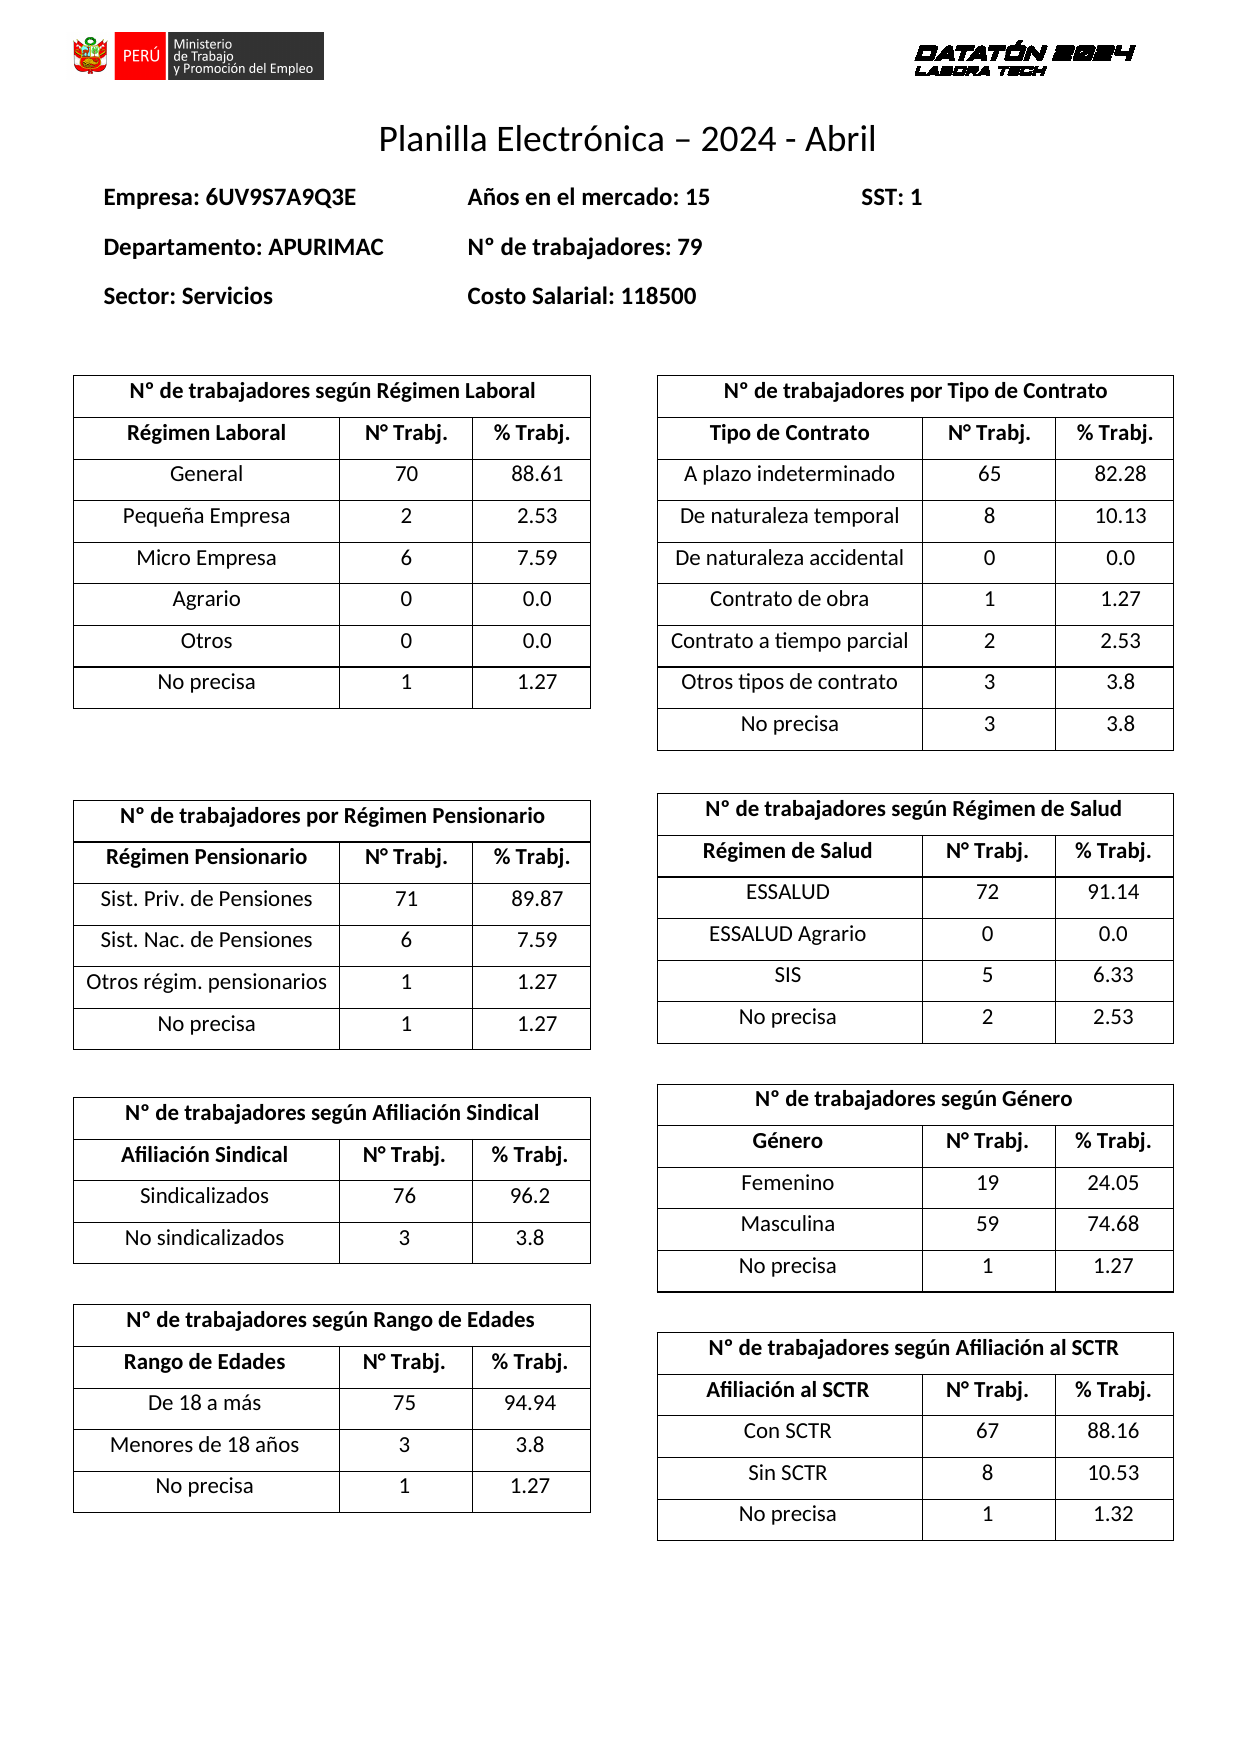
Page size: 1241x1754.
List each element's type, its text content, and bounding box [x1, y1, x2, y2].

table_cell 6.33 [1056, 961, 1173, 1001]
table_header Nº de trabajadores según Afiliación Sindical [74, 1098, 590, 1139]
table_cell Sin SCTR [658, 1458, 922, 1498]
table_cell 67 [923, 1416, 1055, 1457]
table_cell Contrato a tiempo parcial [658, 626, 922, 666]
table_cell Rango de Edades [74, 1347, 339, 1387]
table_cell Con SCTR [658, 1416, 922, 1457]
table_cell 96.2 [473, 1181, 590, 1222]
table_cell 3.8 [473, 1223, 590, 1263]
table_cell De 18 a más [74, 1389, 339, 1429]
table_cell 1.27 [1056, 1251, 1173, 1291]
table_cell No precisa [74, 668, 339, 708]
table_cell 1.27 [473, 1009, 590, 1049]
table_header Nº de trabajadores por Régimen Pensionario [74, 801, 590, 841]
table_cell 59 [923, 1209, 1055, 1250]
table_cell 3.8 [1056, 709, 1173, 749]
text Costo Salarial: 118500 [467, 280, 780, 311]
table_cell Pequeña Empresa [74, 501, 339, 542]
table_cell 0.0 [473, 626, 590, 666]
table_cell Régimen de Salud [658, 836, 922, 876]
text Nº de trabajadores: 79 [467, 231, 780, 261]
table_cell Otros régim. pensionarios [74, 967, 339, 1008]
table_cell 1 [340, 967, 472, 1008]
table_cell N° Trabj. [340, 843, 472, 883]
table_cell 3.8 [473, 1430, 590, 1471]
table_cell 2.53 [1056, 626, 1173, 666]
table_cell N° Trabj. [340, 1140, 472, 1180]
table_cell No precisa [74, 1009, 339, 1049]
table_cell 2.53 [473, 501, 590, 542]
table_cell General [74, 460, 339, 500]
table_cell 75 [340, 1389, 472, 1429]
table_cell 71 [340, 884, 472, 924]
table_cell 70 [340, 460, 472, 500]
table_cell No precisa [74, 1472, 339, 1512]
table_cell Contrato de obra [658, 584, 922, 625]
table_cell 24.05 [1056, 1168, 1173, 1208]
table_cell N° Trabj. [923, 1126, 1055, 1167]
table_cell Afiliación al SCTR [658, 1375, 922, 1415]
table_cell 94.94 [473, 1389, 590, 1429]
table_cell 3 [340, 1430, 472, 1471]
table_cell 3 [340, 1223, 472, 1263]
table_cell 19 [923, 1168, 1055, 1208]
table_cell 0.0 [1056, 919, 1173, 959]
table_cell No precisa [658, 1002, 922, 1043]
table_cell 82.28 [1056, 460, 1173, 500]
table_cell No precisa [658, 1500, 922, 1540]
text SST: 1 [861, 181, 1053, 212]
text Planilla Electrónica – 2024 - Abril [103, 115, 1152, 161]
table_cell 10.13 [1056, 501, 1173, 542]
table_header Nº de trabajadores según Rango de Edades [74, 1305, 590, 1346]
table_cell 1 [340, 1472, 472, 1512]
table_cell N° Trabj. [340, 1347, 472, 1387]
table_cell Régimen Pensionario [74, 843, 339, 883]
table_cell 7.59 [473, 926, 590, 966]
table_header Nº de trabajadores según Régimen Laboral [74, 376, 590, 417]
table_cell 2 [923, 626, 1055, 666]
table_cell 1.27 [1056, 584, 1173, 625]
table_cell 1 [923, 584, 1055, 625]
table_cell 0 [340, 626, 472, 666]
table_cell De naturaleza temporal [658, 501, 922, 542]
table_cell 0.0 [1056, 543, 1173, 583]
table_cell 0 [923, 919, 1055, 959]
table_cell 0.0 [473, 584, 590, 625]
table_cell 0 [923, 543, 1055, 583]
table_header Nº de trabajadores por Tipo de Contrato [658, 376, 1173, 417]
table_cell 89.87 [473, 884, 590, 924]
table_cell 1 [923, 1251, 1055, 1291]
table_cell Otros tipos de contrato [658, 668, 922, 708]
table_cell 1 [340, 1009, 472, 1049]
table_cell Sist. Nac. de Pensiones [74, 926, 339, 966]
table_cell % Trabj. [1056, 1126, 1173, 1167]
table_header Nº de trabajadores según Afiliación al SCTR [658, 1333, 1173, 1374]
table_cell % Trabj. [473, 843, 590, 883]
table_cell 1.32 [1056, 1500, 1173, 1540]
table_cell 7.59 [473, 543, 590, 583]
table_cell No sindicalizados [74, 1223, 339, 1263]
table_cell 91.14 [1056, 878, 1173, 918]
table_header Nº de trabajadores según Régimen de Salud [658, 794, 1173, 835]
table_cell Otros [74, 626, 339, 666]
table_cell 1.27 [473, 668, 590, 708]
table_cell 65 [923, 460, 1055, 500]
table_cell Régimen Laboral [74, 418, 339, 458]
table_cell Agrario [74, 584, 339, 625]
table_cell SIS [658, 961, 922, 1001]
table_cell 76 [340, 1181, 472, 1222]
table_cell % Trabj. [1056, 1375, 1173, 1415]
table_cell De naturaleza accidental [658, 543, 922, 583]
table_cell Sindicalizados [74, 1181, 339, 1222]
table_cell 5 [923, 961, 1055, 1001]
table_cell Género [658, 1126, 922, 1167]
table_cell % Trabj. [1056, 418, 1173, 458]
table_cell Afiliación Sindical [74, 1140, 339, 1180]
table_cell Micro Empresa [74, 543, 339, 583]
table_cell 3.8 [1056, 668, 1173, 708]
table_cell Tipo de Contrato [658, 418, 922, 458]
table_cell 88.16 [1056, 1416, 1173, 1457]
table_cell % Trabj. [1056, 836, 1173, 876]
table_cell Masculina [658, 1209, 922, 1250]
picture [914, 40, 1189, 81]
table_cell N° Trabj. [923, 1375, 1055, 1415]
table_cell 3 [923, 668, 1055, 708]
table_cell 1.27 [473, 967, 590, 1008]
table_cell ESSALUD Agrario [658, 919, 922, 959]
table_cell 8 [923, 501, 1055, 542]
table_cell Femenino [658, 1168, 922, 1208]
table_header Nº de trabajadores según Género [658, 1085, 1173, 1125]
table_cell 72 [923, 878, 1055, 918]
table_cell Sist. Priv. de Pensiones [74, 884, 339, 924]
table_cell % Trabj. [473, 1140, 590, 1180]
table_cell 2 [340, 501, 472, 542]
table_cell ESSALUD [658, 878, 922, 918]
table_cell A plazo indeterminado [658, 460, 922, 500]
text Empresa: 6UV9S7A9Q3E [103, 181, 460, 212]
table_cell No precisa [658, 709, 922, 749]
table_cell 6 [340, 926, 472, 966]
table_cell 6 [340, 543, 472, 583]
table_cell % Trabj. [473, 1347, 590, 1387]
table_cell N° Trabj. [923, 836, 1055, 876]
table_cell 1 [340, 668, 472, 708]
table_cell 74.68 [1056, 1209, 1173, 1250]
table_cell Menores de 18 años [74, 1430, 339, 1471]
table_cell 3 [923, 709, 1055, 749]
table_cell 0 [340, 584, 472, 625]
text Departamento: APURIMAC [103, 231, 460, 261]
table_cell 1.27 [473, 1472, 590, 1512]
table_cell 2 [923, 1002, 1055, 1043]
table_cell 10.53 [1056, 1458, 1173, 1498]
table_cell % Trabj. [473, 418, 590, 458]
table_cell N° Trabj. [923, 418, 1055, 458]
table_cell 8 [923, 1458, 1055, 1498]
table_cell 2.53 [1056, 1002, 1173, 1043]
table_cell 1 [923, 1500, 1055, 1540]
table_cell 88.61 [473, 460, 590, 500]
table_cell No precisa [658, 1251, 922, 1291]
text Sector: Servicios [103, 280, 460, 311]
text Años en el mercado: 15 [467, 181, 780, 212]
table_cell N° Trabj. [340, 418, 472, 458]
picture [66, 32, 324, 80]
